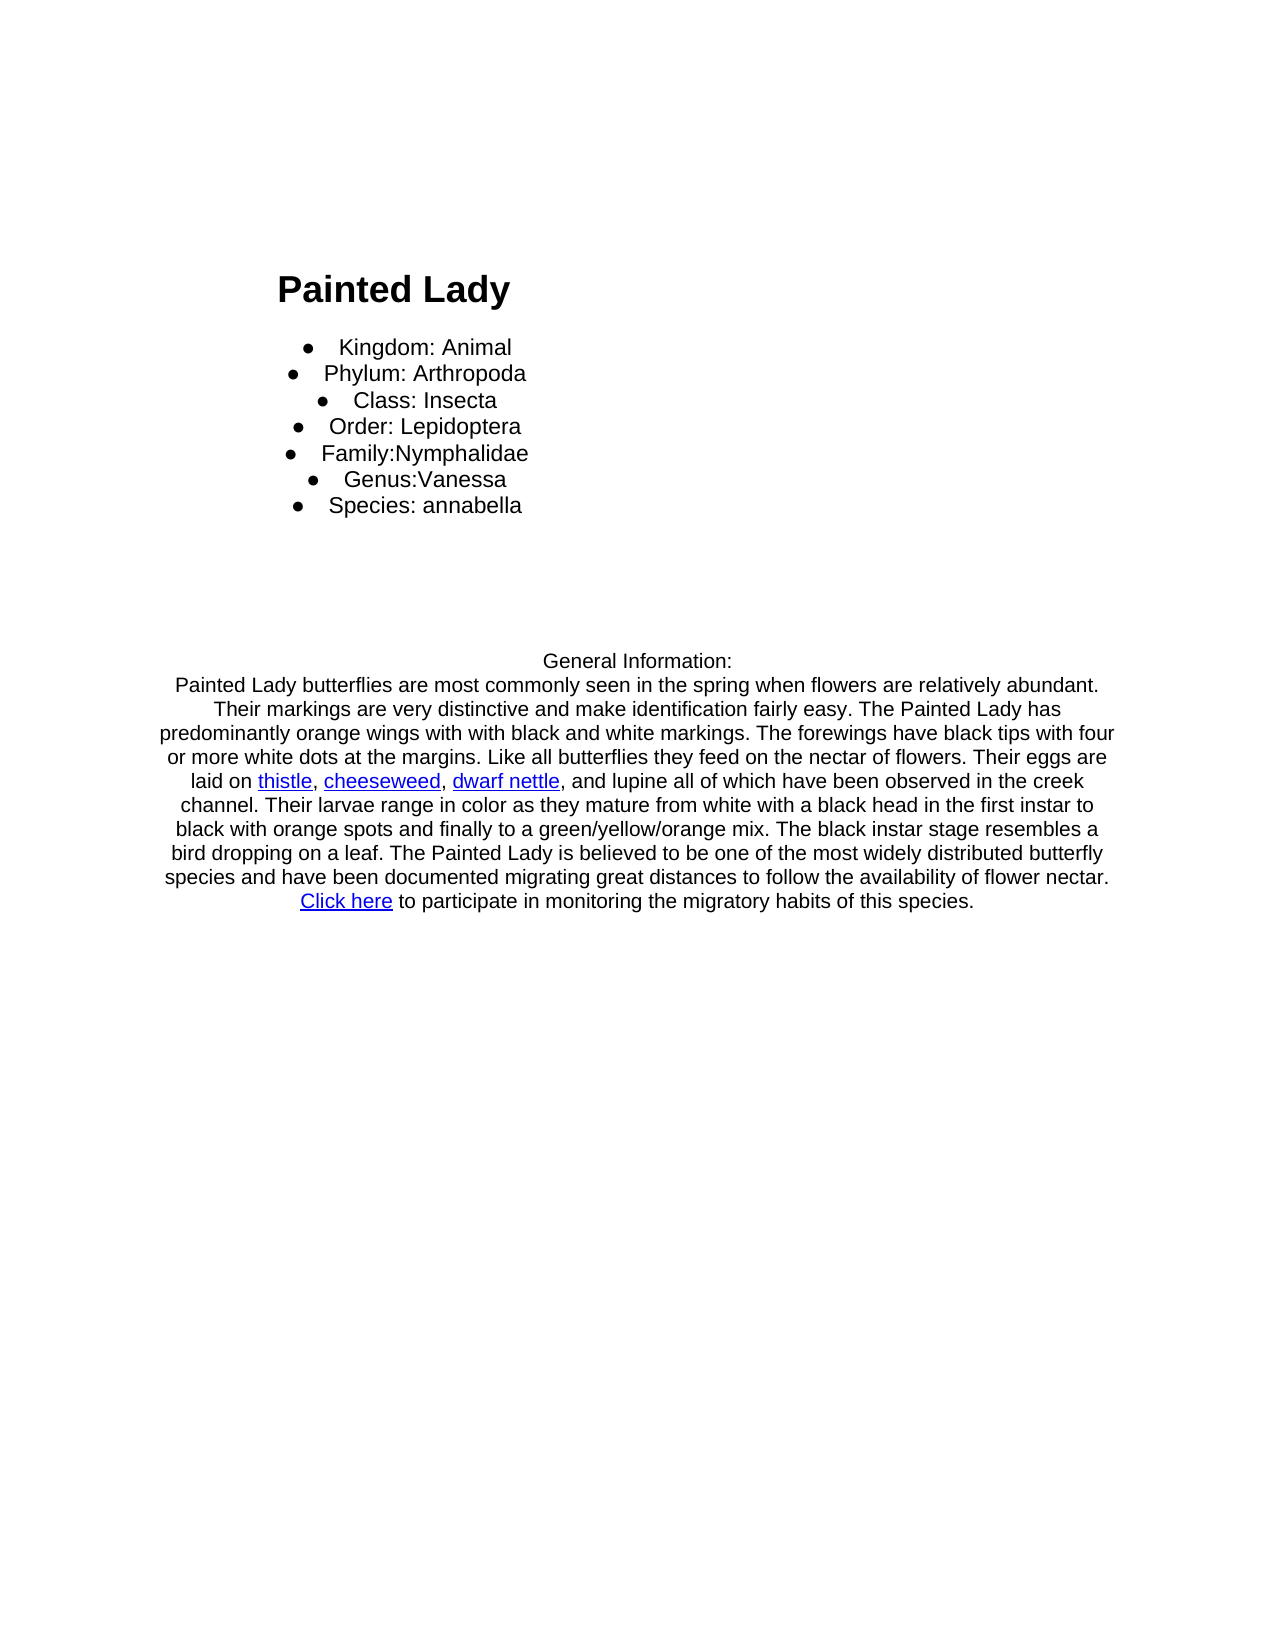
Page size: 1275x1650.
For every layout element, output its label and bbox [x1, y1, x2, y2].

table_header [150, 150, 1125, 1500]
